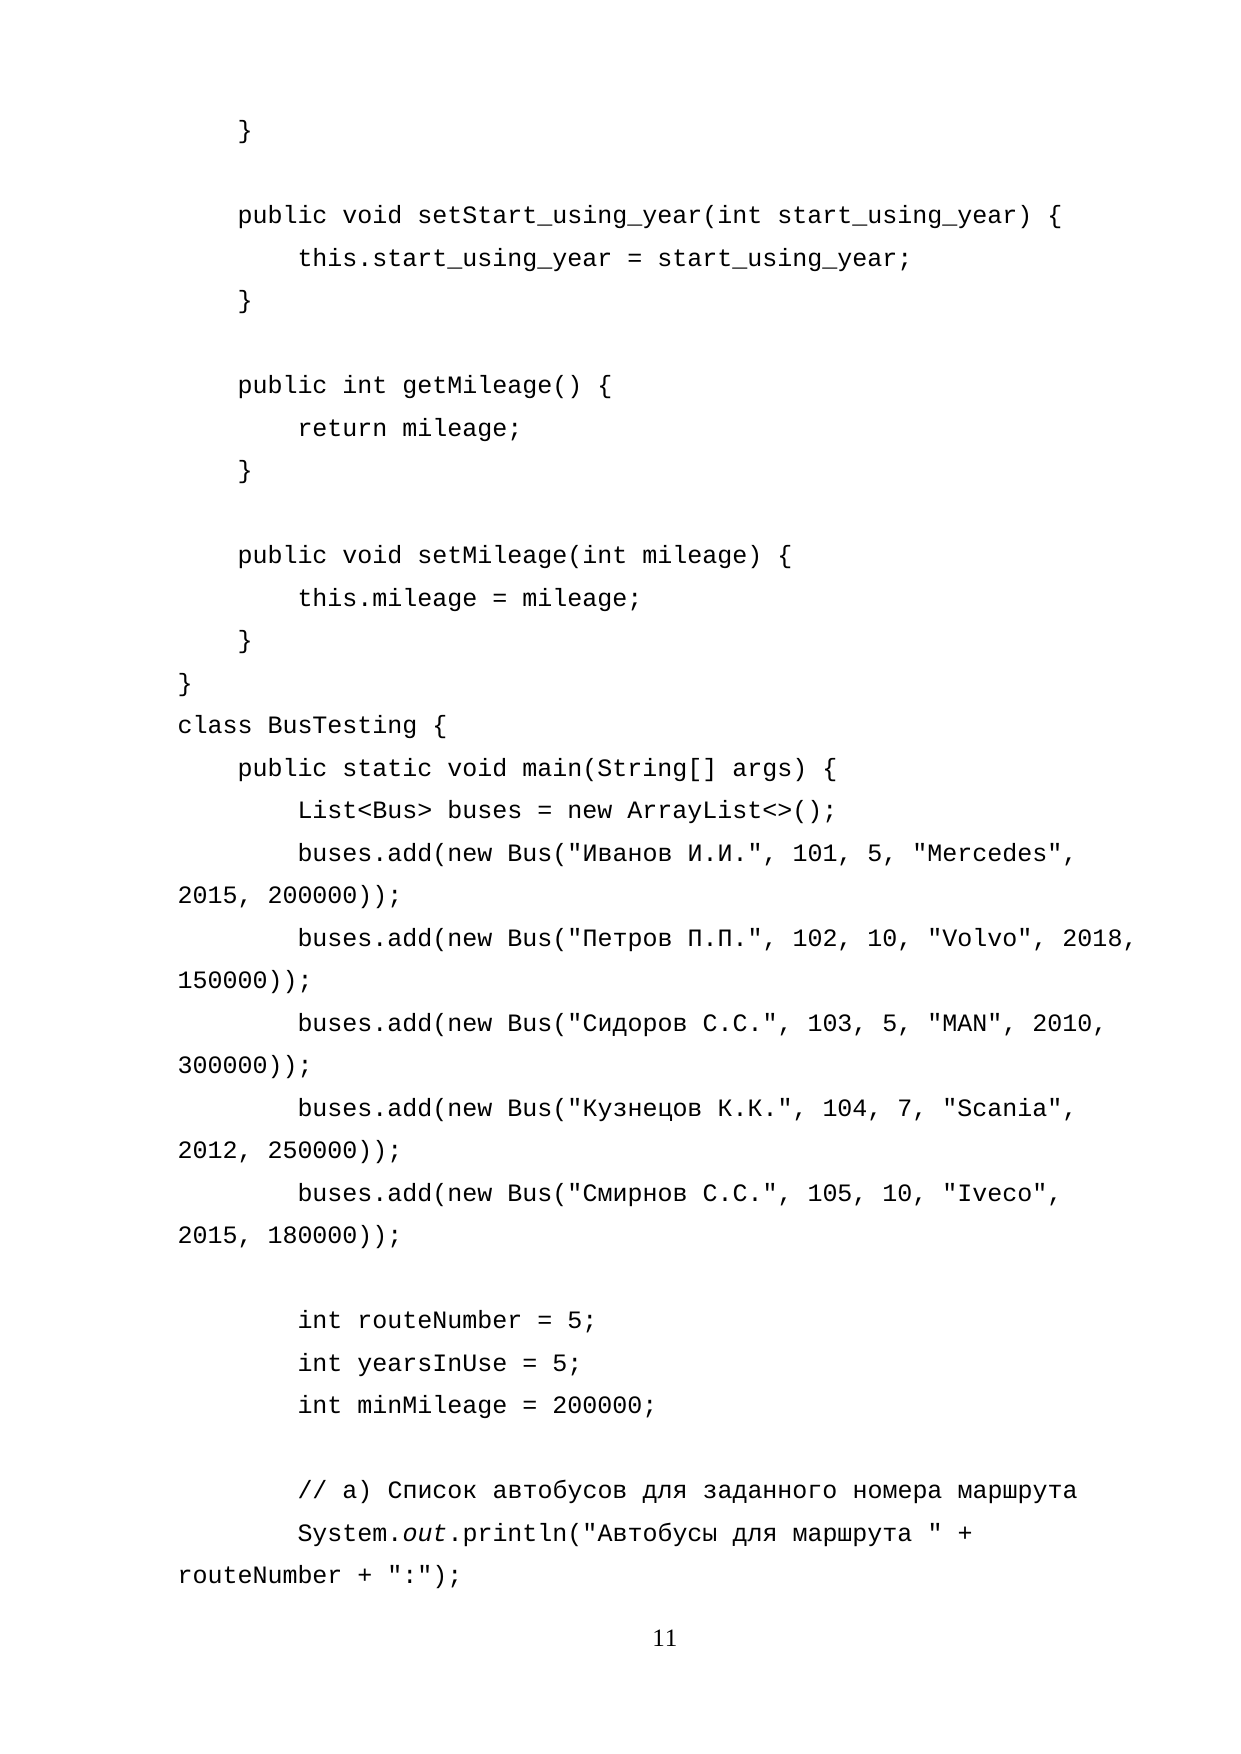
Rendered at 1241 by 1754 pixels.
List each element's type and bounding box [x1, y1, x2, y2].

text [177, 118, 1152, 1591]
